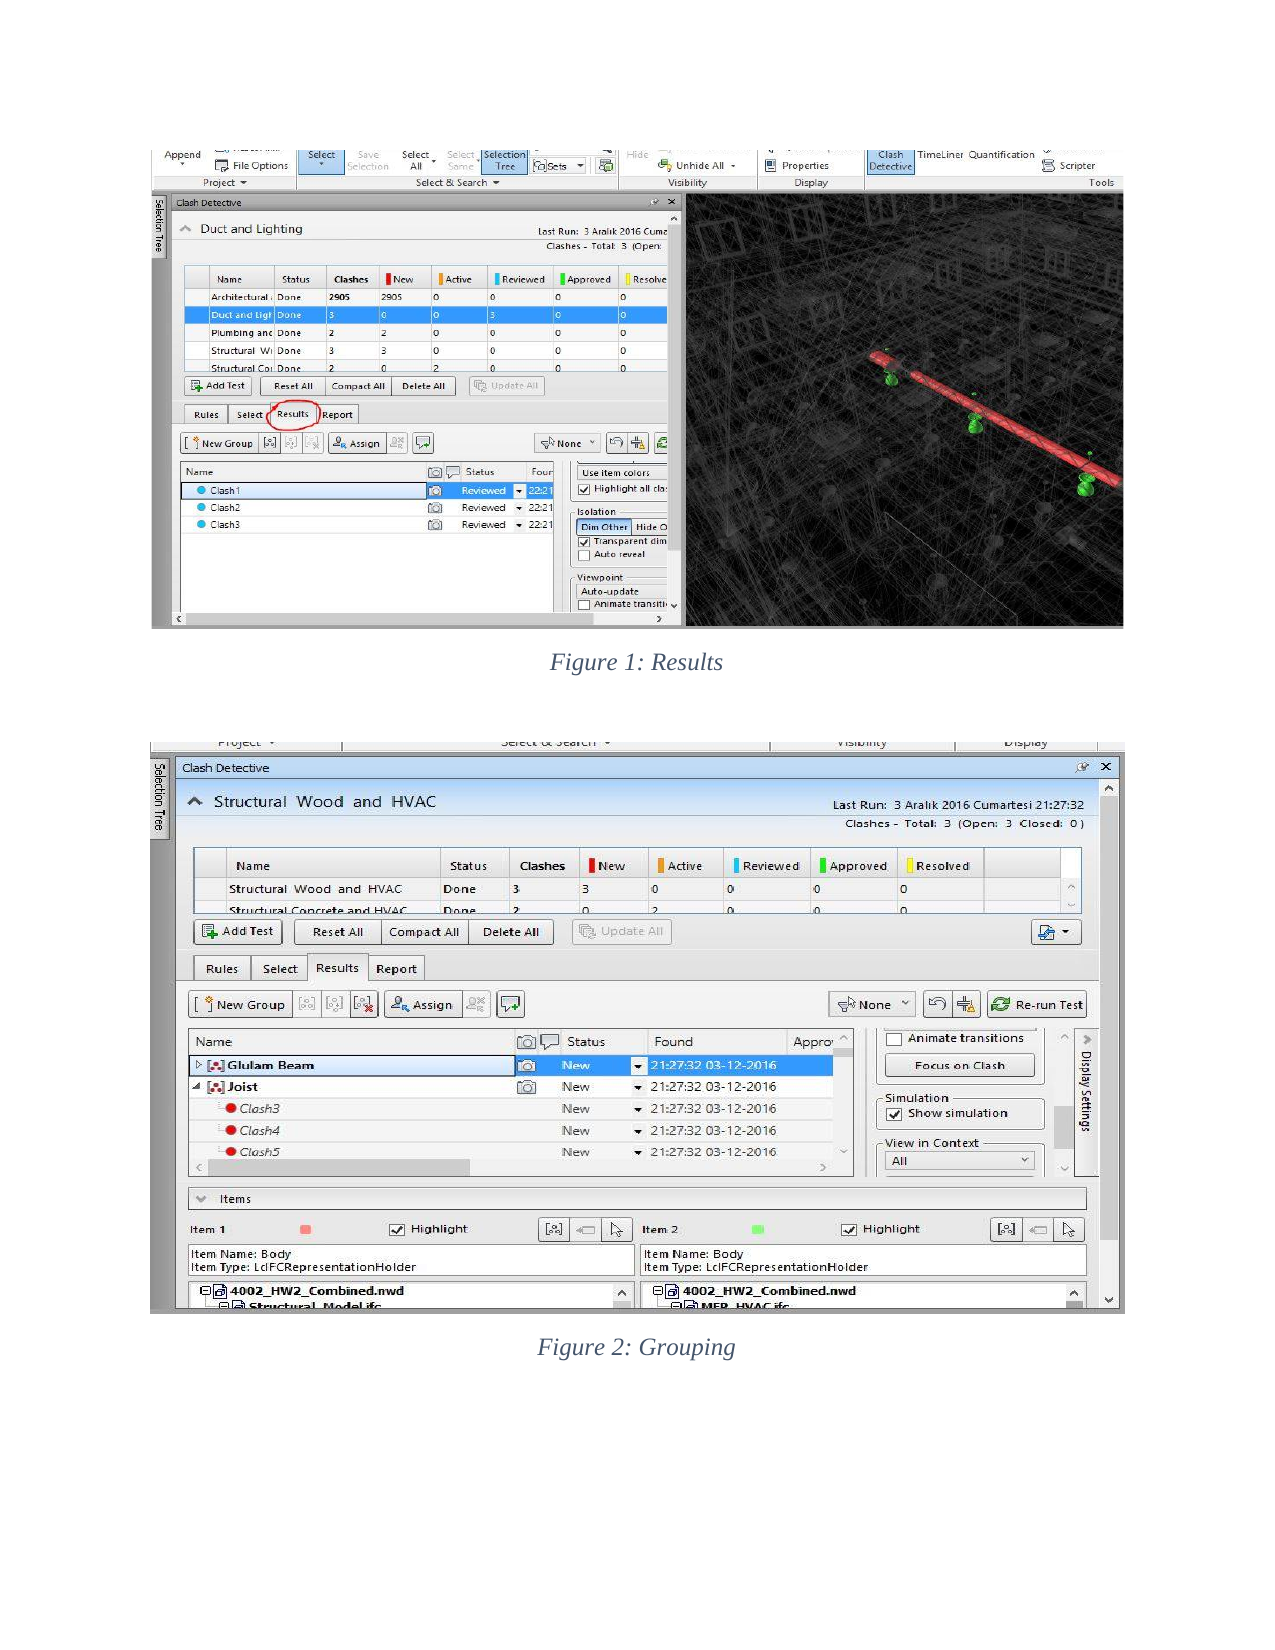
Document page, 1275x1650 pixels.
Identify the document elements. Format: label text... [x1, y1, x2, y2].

text Figure 2: Grouping [150, 1332, 1125, 1361]
picture [151, 150, 1124, 629]
picture [150, 742, 1125, 1314]
text Figure 1: Results [150, 647, 1125, 676]
